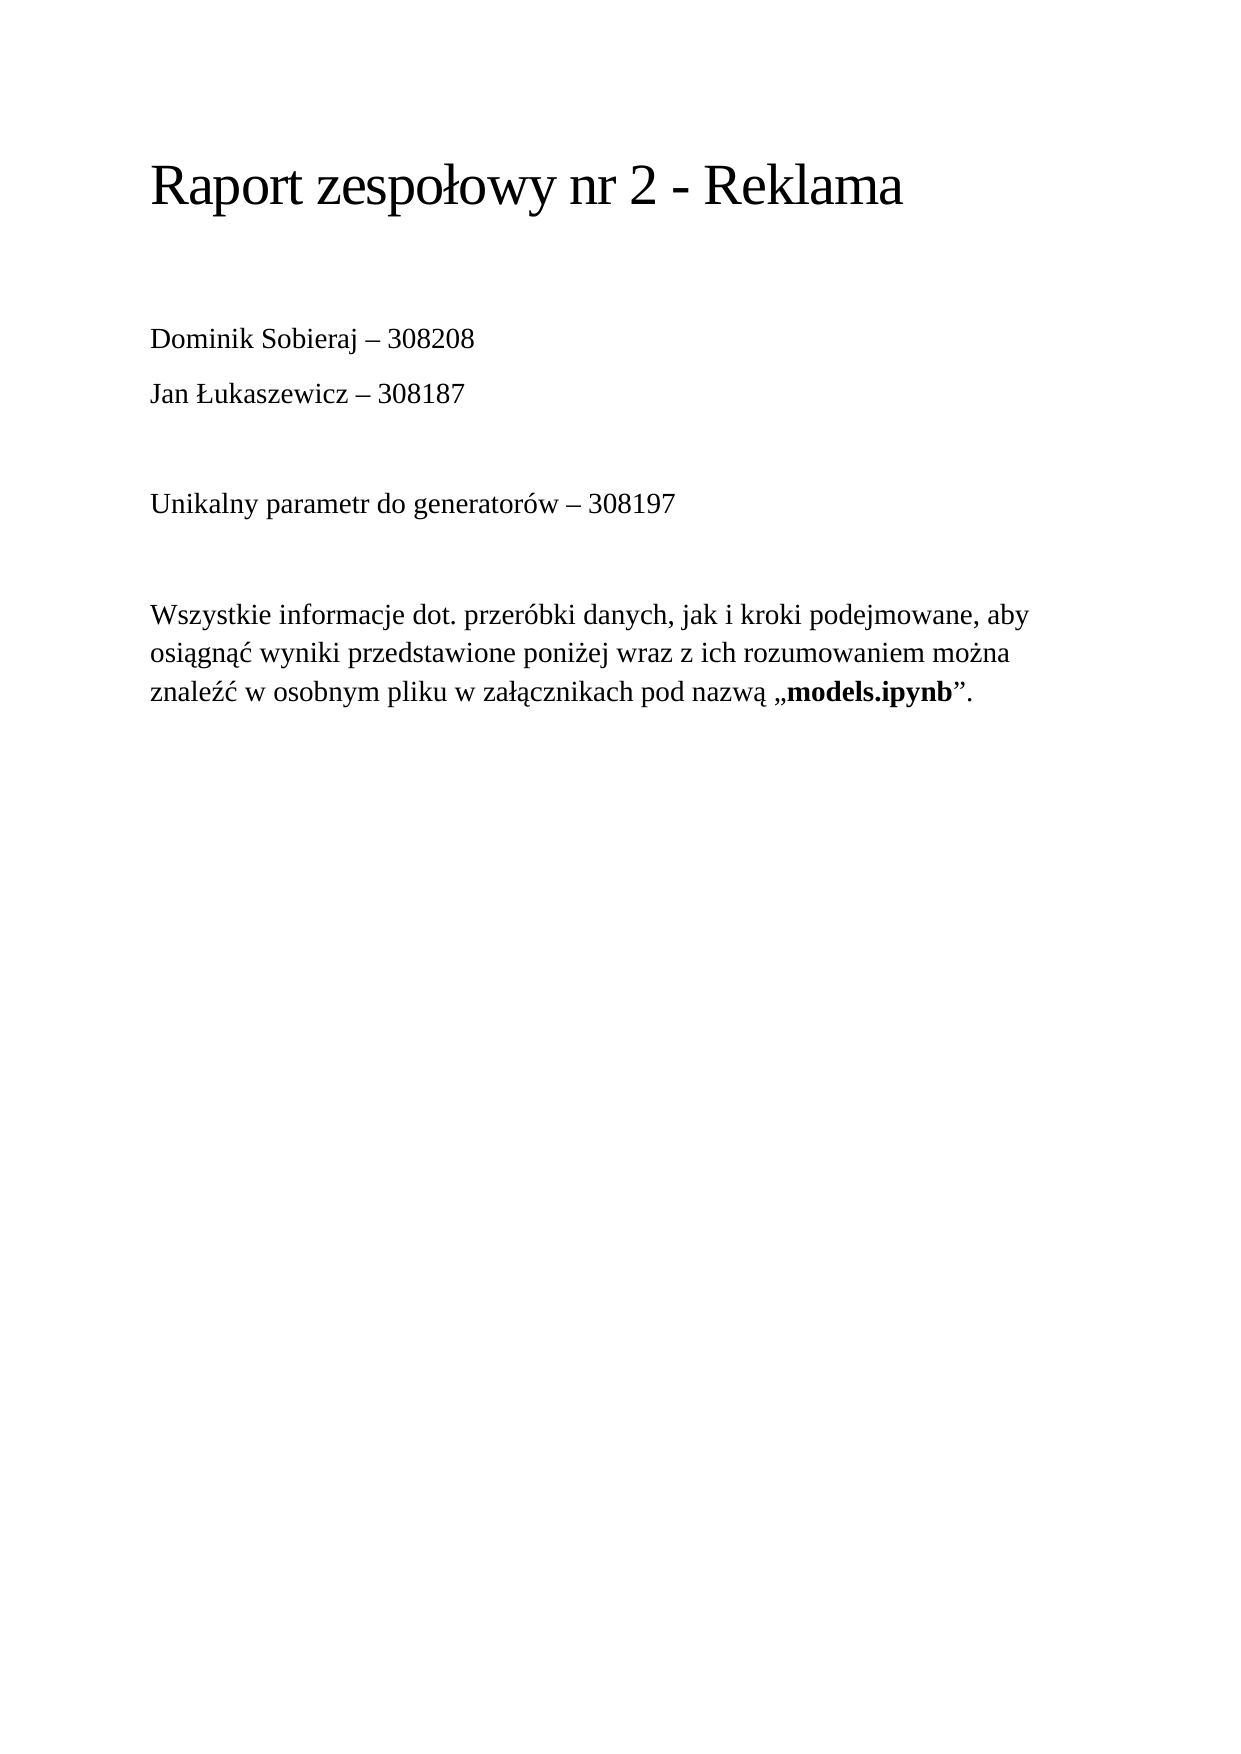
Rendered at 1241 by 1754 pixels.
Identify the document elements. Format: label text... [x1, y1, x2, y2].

text Wszystkie informacje dot. przeróbki danych, jak i kroki podejmowane, aby osiągnąć wyniki przedstawione poniżej wraz z ich rozumowaniem można znaleźć w osobnym pliku w załącznikach pod nazwą „models.ipynb”. [150, 597, 1090, 707]
text Jan Łukaszewicz – 308187 [150, 376, 1090, 409]
text Dominik Sobieraj – 308208 [150, 321, 1090, 354]
text Unikalny parametr do generatorów – 308197 [150, 486, 1090, 520]
title Raport zespołowy nr 2 - Reklama [150, 150, 1090, 217]
